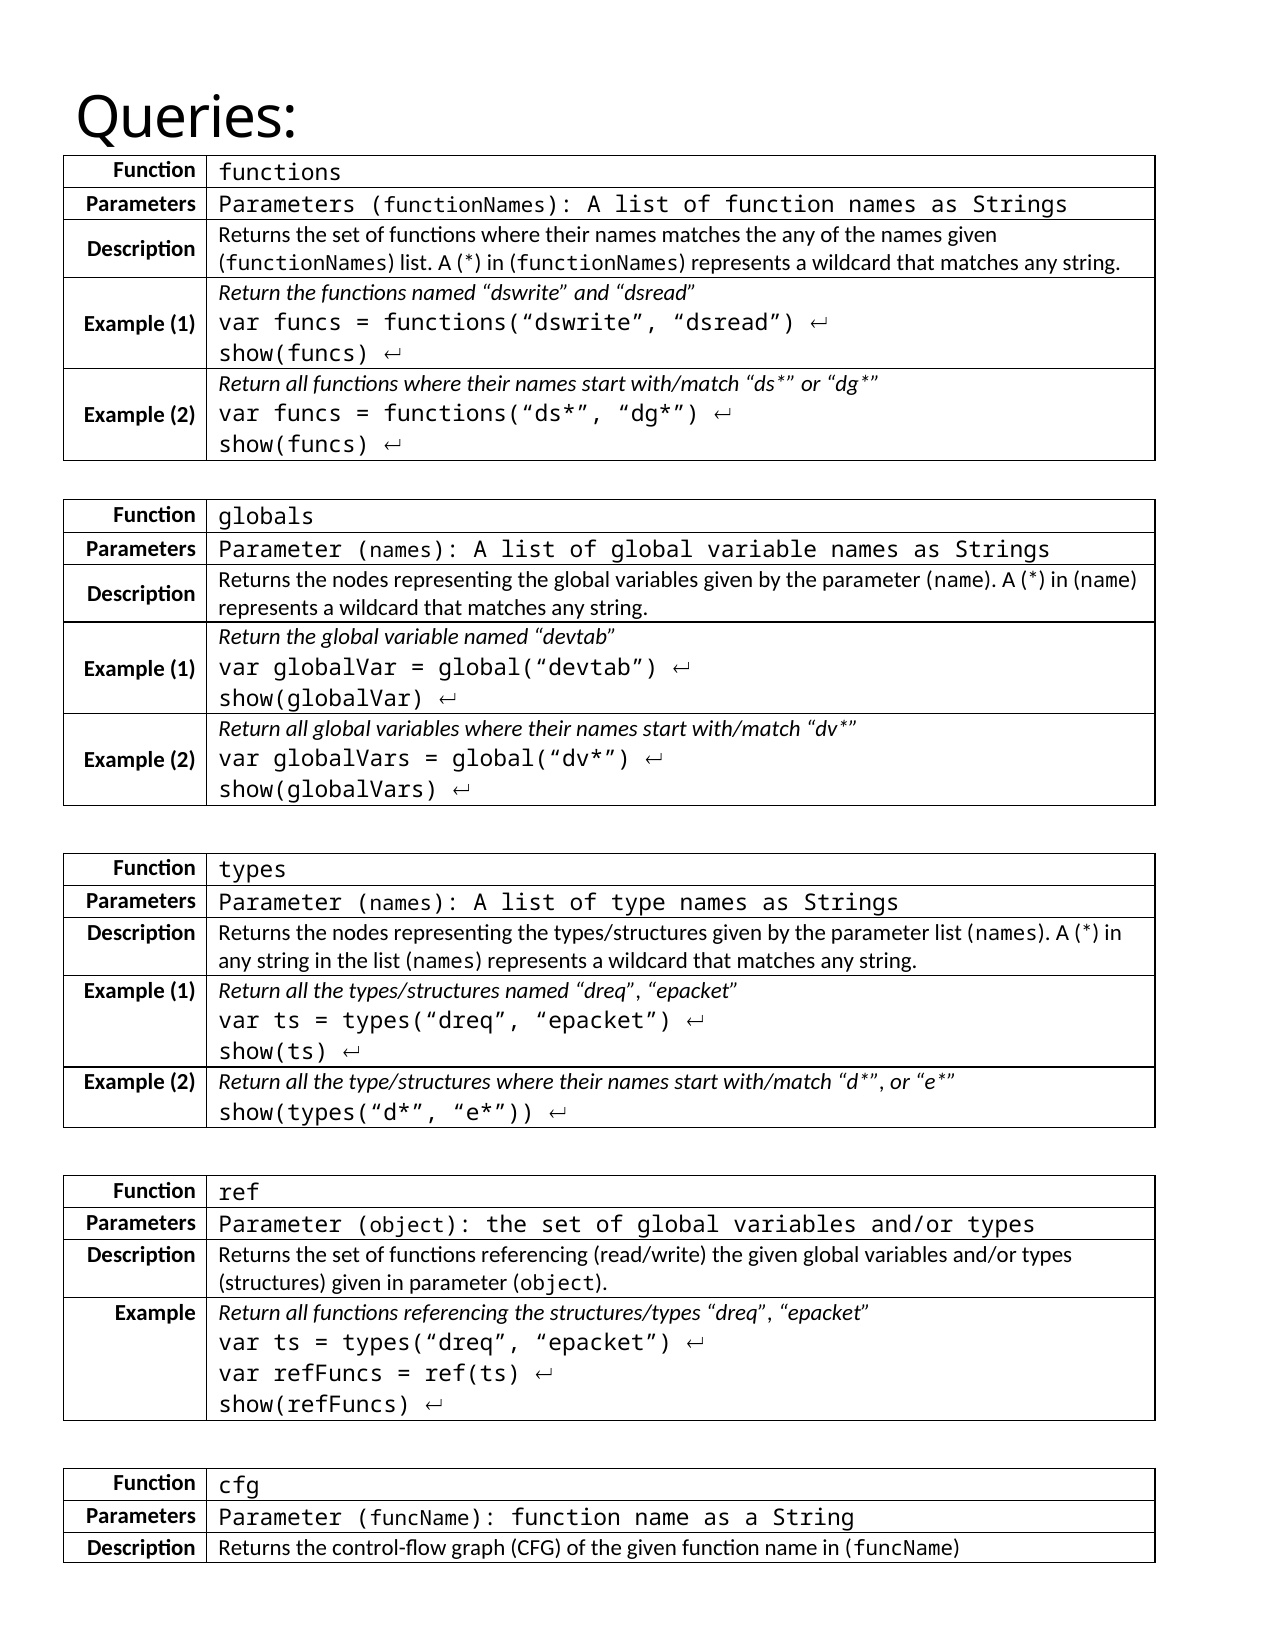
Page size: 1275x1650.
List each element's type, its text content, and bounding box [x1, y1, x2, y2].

table_header functions [207, 156, 1154, 187]
table_cell Example (2) [64, 714, 206, 804]
table_cell Description [64, 918, 206, 975]
table_cell Return all the type/structures where their names start with/match “d*”, or “e*” show(types(“d*”, “e*”)) [207, 1068, 1154, 1127]
table_cell Return all functions referencing the structures/types “dreq”, “epacket” var ts = types(“dreq”, “epacket”) var refFuncs = ref(ts) show(refFuncs) [207, 1298, 1154, 1419]
table_cell Parameters [64, 886, 206, 917]
table_cell Parameter (funcName): function name as a String [207, 1501, 1154, 1532]
table_cell Parameters [64, 1501, 206, 1532]
table_cell Example (1) [64, 976, 206, 1066]
table_header Function [64, 1469, 206, 1500]
table_cell Parameters [64, 533, 206, 564]
table_cell Parameters [64, 188, 206, 219]
table_cell Return all functions where their names start with/match “ds*” or “dg*” var funcs = functions(“ds*”, “dg*”) show(funcs) [207, 369, 1154, 460]
table_cell Example (1) [64, 623, 206, 713]
table_cell Returns the set of functions where their names matches the any of the names given (functionNames) list. A (*) in (functionNames) represents a wildcard that matches any string. [207, 220, 1154, 277]
table_header globals [207, 500, 1154, 532]
table_cell Return all the types/structures named “dreq”, “epacket” var ts = types(“dreq”, “epacket”) show(ts) [207, 976, 1154, 1066]
table_cell Description [64, 1240, 206, 1297]
table_header types [207, 854, 1154, 885]
table_cell Parameters [64, 1208, 206, 1239]
table_cell Return all global variables where their names start with/match “dv*” var globalVars = global(“dv*”) show(globalVars) [207, 714, 1154, 804]
table_cell Parameter (object): the set of global variables and/or types [207, 1208, 1154, 1239]
table_cell Description [64, 565, 206, 621]
title Queries: [75, 75, 1200, 154]
table_cell Parameter (names): A list of global variable names as Strings [207, 533, 1154, 564]
table_header cfg [207, 1469, 1154, 1500]
table_header ref [207, 1176, 1154, 1207]
table_cell Parameters (functionNames): A list of function names as Strings [207, 188, 1154, 219]
table_header Function [64, 156, 206, 187]
table_cell Parameter (names): A list of type names as Strings [207, 886, 1154, 917]
table_cell Example [64, 1298, 206, 1419]
table_cell Returns the control-flow graph (CFG) of the given function name in (funcName) [207, 1533, 1154, 1562]
table_cell Returns the set of functions referencing (read/write) the given global variables and/or types (structures) given in parameter (object). [207, 1240, 1154, 1297]
table_cell Example (2) [64, 369, 206, 460]
table_cell Example (2) [64, 1068, 206, 1127]
table_cell Example (1) [64, 278, 206, 368]
table_header Function [64, 854, 206, 885]
table_cell Description [64, 220, 206, 277]
table_cell Return the global variable named “devtab” var globalVar = global(“devtab”) show(globalVar) [207, 623, 1154, 713]
table_cell Returns the nodes representing the global variables given by the parameter (name). A (*) in (name) represents a wildcard that matches any string. [207, 565, 1154, 621]
table_header Function [64, 500, 206, 532]
table_header Function [64, 1176, 206, 1207]
table_cell Return the functions named “dswrite” and “dsread” var funcs = functions(“dswrite”, “dsread”) show(funcs) [207, 278, 1154, 368]
table_cell Description [64, 1533, 206, 1562]
table_cell Returns the nodes representing the types/structures given by the parameter list (names). A (*) in any string in the list (names) represents a wildcard that matches any string. [207, 918, 1154, 975]
